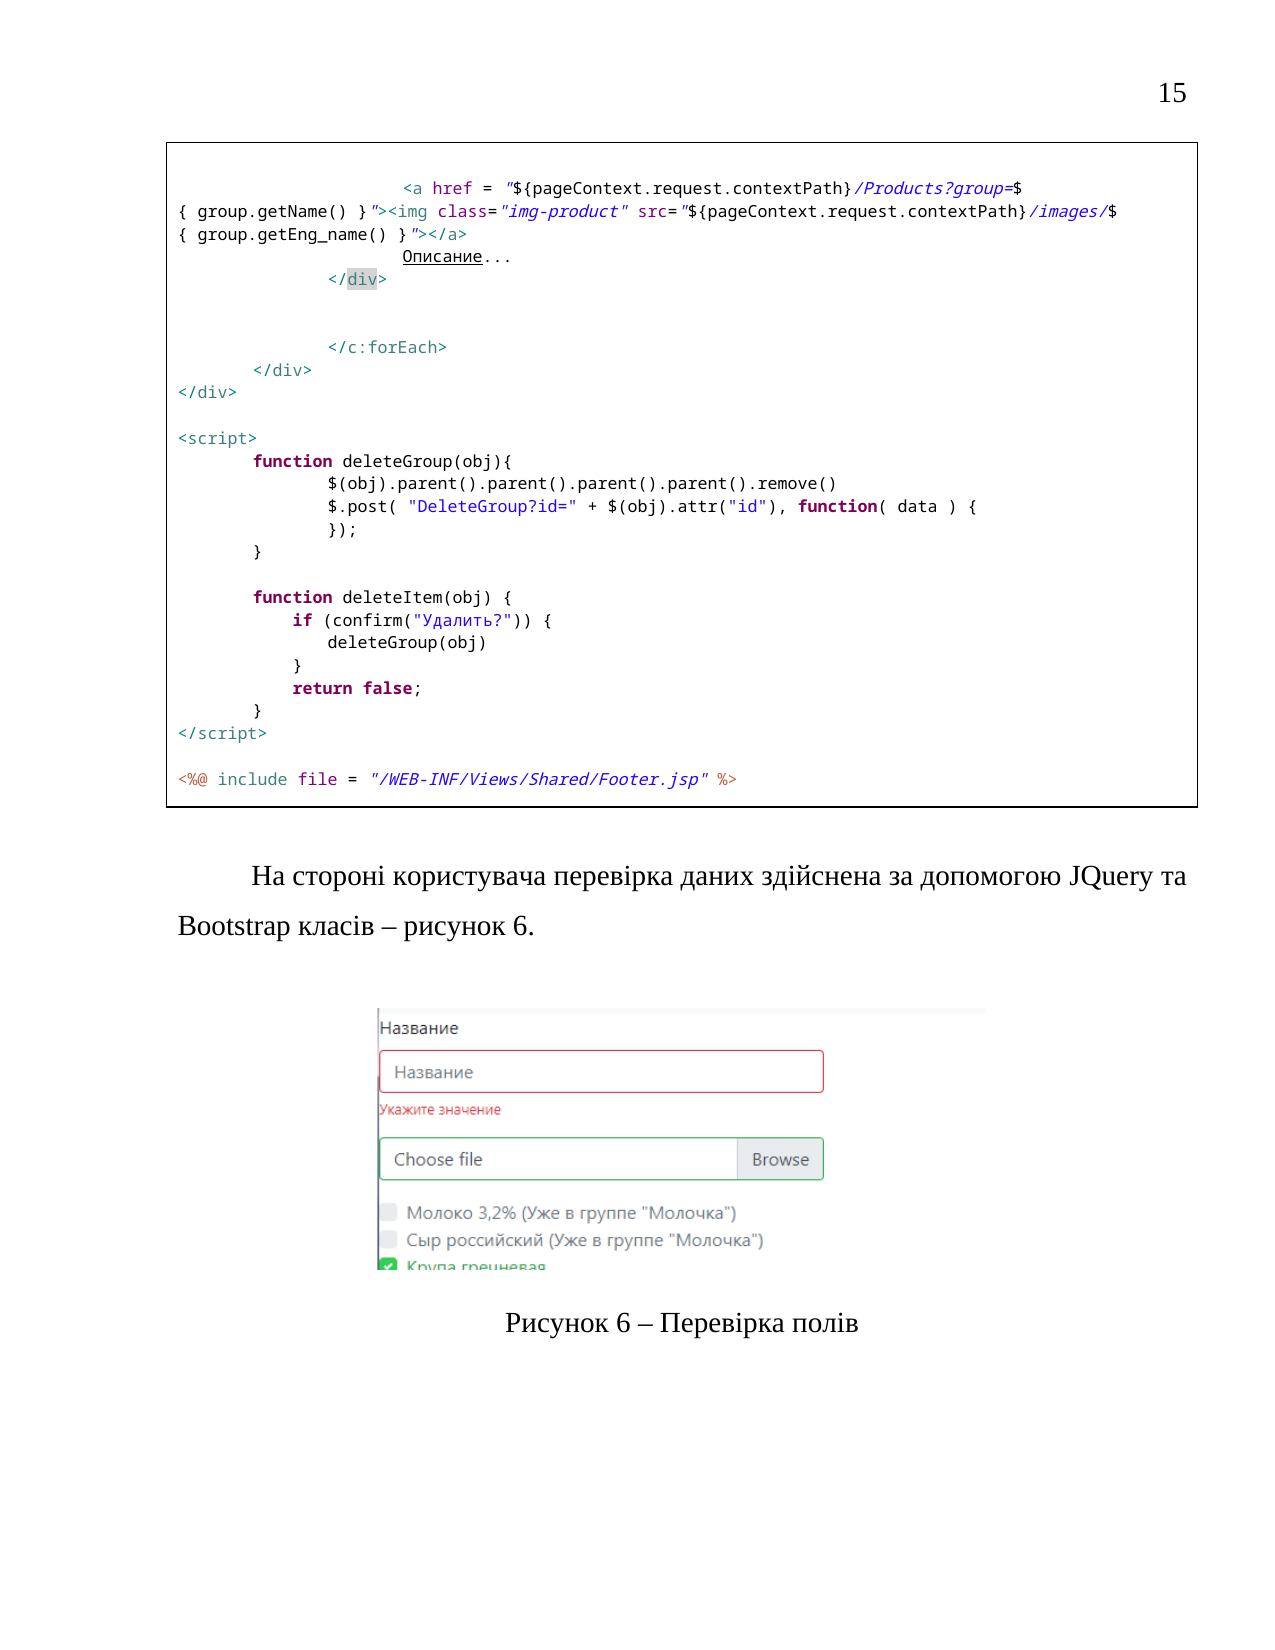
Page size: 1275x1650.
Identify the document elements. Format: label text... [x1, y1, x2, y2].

picture [377, 1008, 987, 1270]
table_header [167, 143, 1197, 806]
text На стороні користувача перевірка даних здійснена за допомогою JQuery та Bootstrap класів – рисунок 6. [177, 858, 1186, 942]
text Рисунок 6 – Перевірка полів [177, 1305, 1186, 1339]
